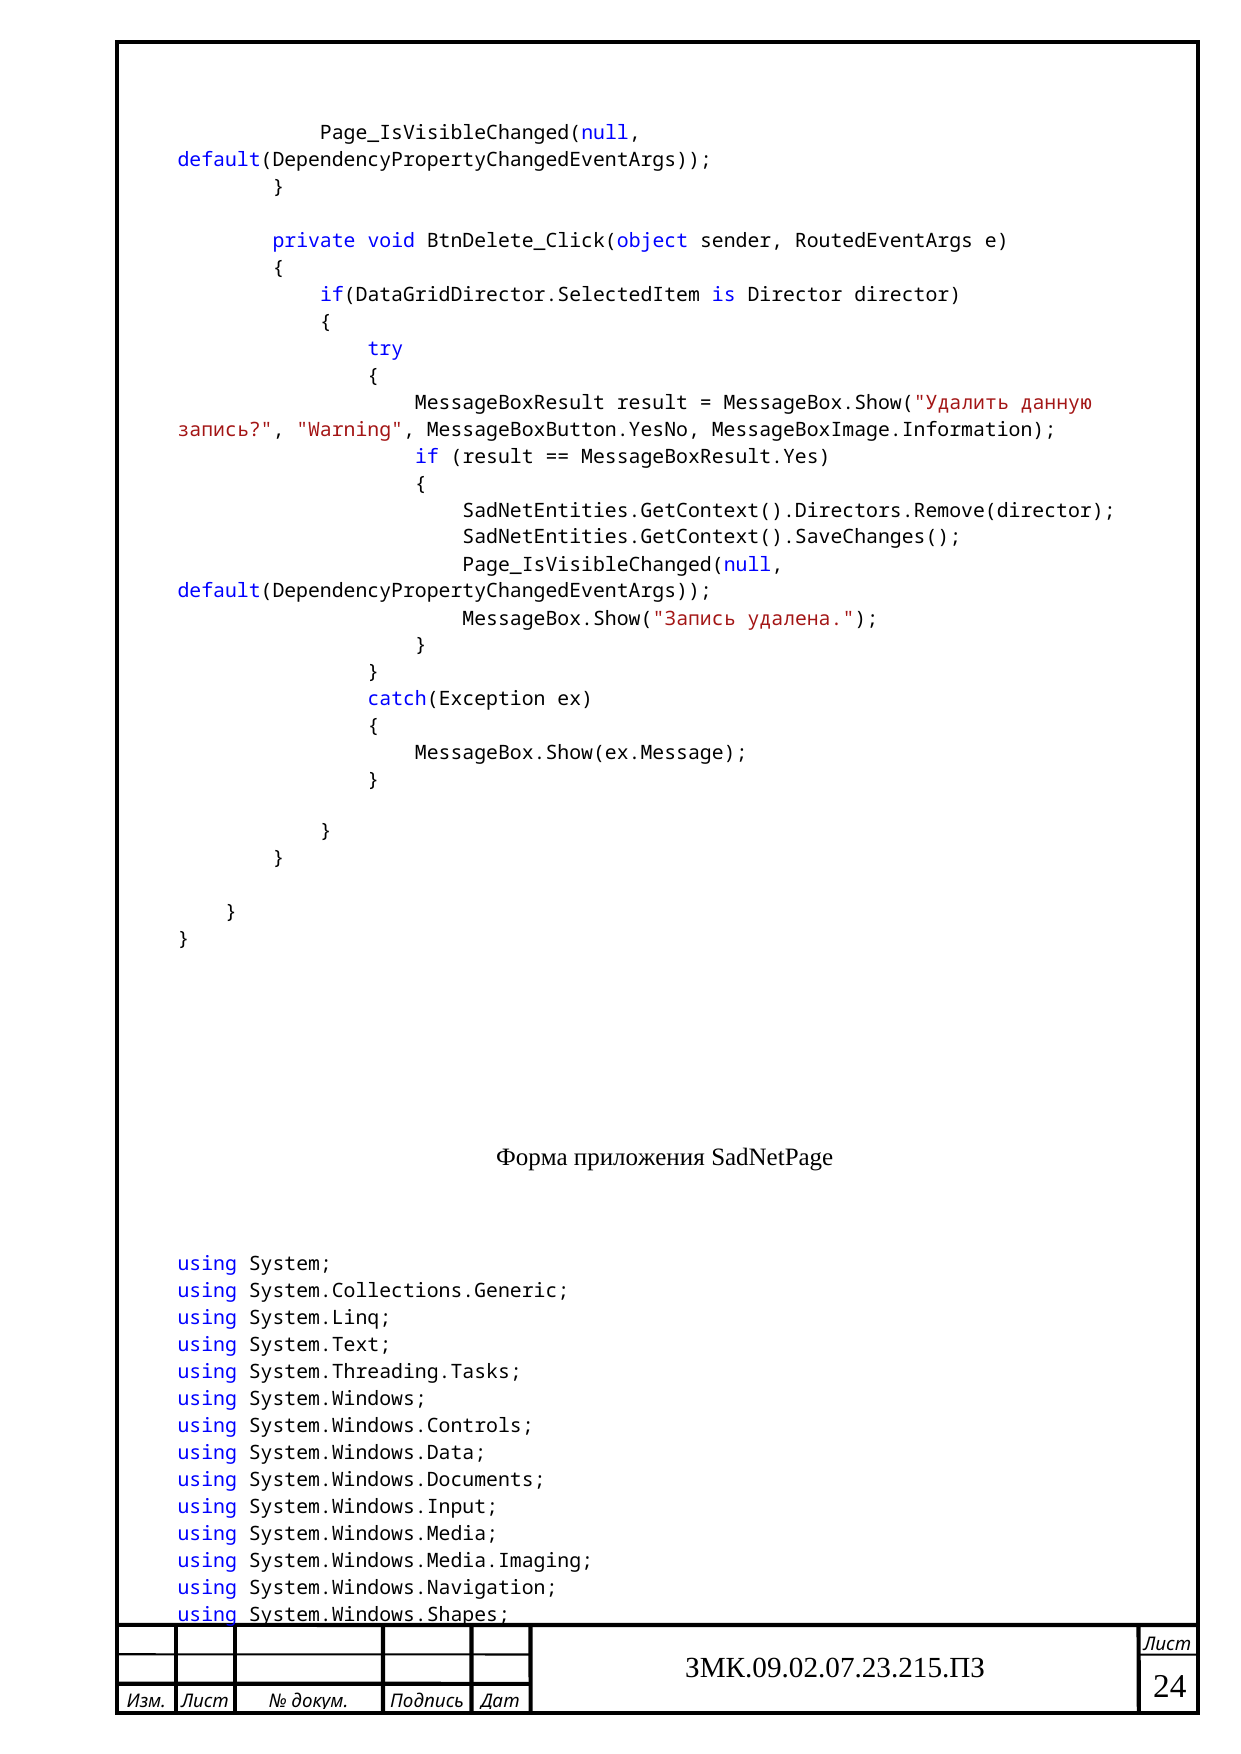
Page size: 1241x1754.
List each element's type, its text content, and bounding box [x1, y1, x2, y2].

text Форма приложения SadNetPage [177, 1142, 1152, 1171]
text { [177, 712, 1152, 739]
text using System.Linq; [177, 1303, 1152, 1331]
text using System.Windows.Documents; [177, 1465, 1152, 1492]
text catch(Exception ex) [177, 685, 1152, 712]
text } [177, 924, 1152, 952]
text Page_IsVisibleChanged(null, default(DependencyPropertyChangedEventArgs)); [177, 118, 1152, 172]
text SadNetEntities.GetContext().Directors.Remove(director); [177, 496, 1152, 523]
text { [177, 469, 1152, 496]
text using System; [177, 1249, 1152, 1277]
text using System.Windows.Data; [177, 1438, 1152, 1465]
text try [177, 334, 1152, 361]
text using System.Threading.Tasks; [177, 1357, 1152, 1384]
text { [177, 361, 1152, 388]
text { [177, 253, 1152, 280]
text } [177, 658, 1152, 685]
text } [177, 766, 1152, 793]
text if(DataGridDirector.SelectedItem is Director director) [177, 280, 1152, 307]
text } [177, 817, 1152, 844]
text } [177, 898, 1152, 924]
text MessageBox.Show("Запись удалена."); [177, 604, 1152, 631]
text private void BtnDelete_Click(object sender, RoutedEventArgs e) [177, 226, 1152, 253]
text using System.Windows.Input; [177, 1492, 1152, 1519]
text using System.Windows; [177, 1384, 1152, 1411]
text SadNetEntities.GetContext().SaveChanges(); [177, 523, 1152, 550]
text } [177, 631, 1152, 658]
text { [177, 307, 1152, 334]
text using System.Windows.Shapes; [177, 1600, 1152, 1627]
text using System.Windows.Controls; [177, 1411, 1152, 1438]
text using System.Text; [177, 1331, 1152, 1357]
text if (result == MessageBoxResult.Yes) [177, 442, 1152, 469]
text } [177, 172, 1152, 199]
text using System.Collections.Generic; [177, 1277, 1152, 1303]
text MessageBox.Show(ex.Message); [177, 739, 1152, 766]
text using System.Windows.Media.Imaging; [177, 1546, 1152, 1573]
text } [177, 844, 1152, 871]
text using System.Windows.Media; [177, 1519, 1152, 1546]
text Page_IsVisibleChanged(null, default(DependencyPropertyChangedEventArgs)); [177, 550, 1152, 604]
text using System.Windows.Navigation; [177, 1573, 1152, 1600]
text MessageBoxResult result = MessageBox.Show("Удалить данную запись?", "Warning", MessageBoxButton.YesNo, MessageBoxImage.Information); [177, 388, 1152, 442]
